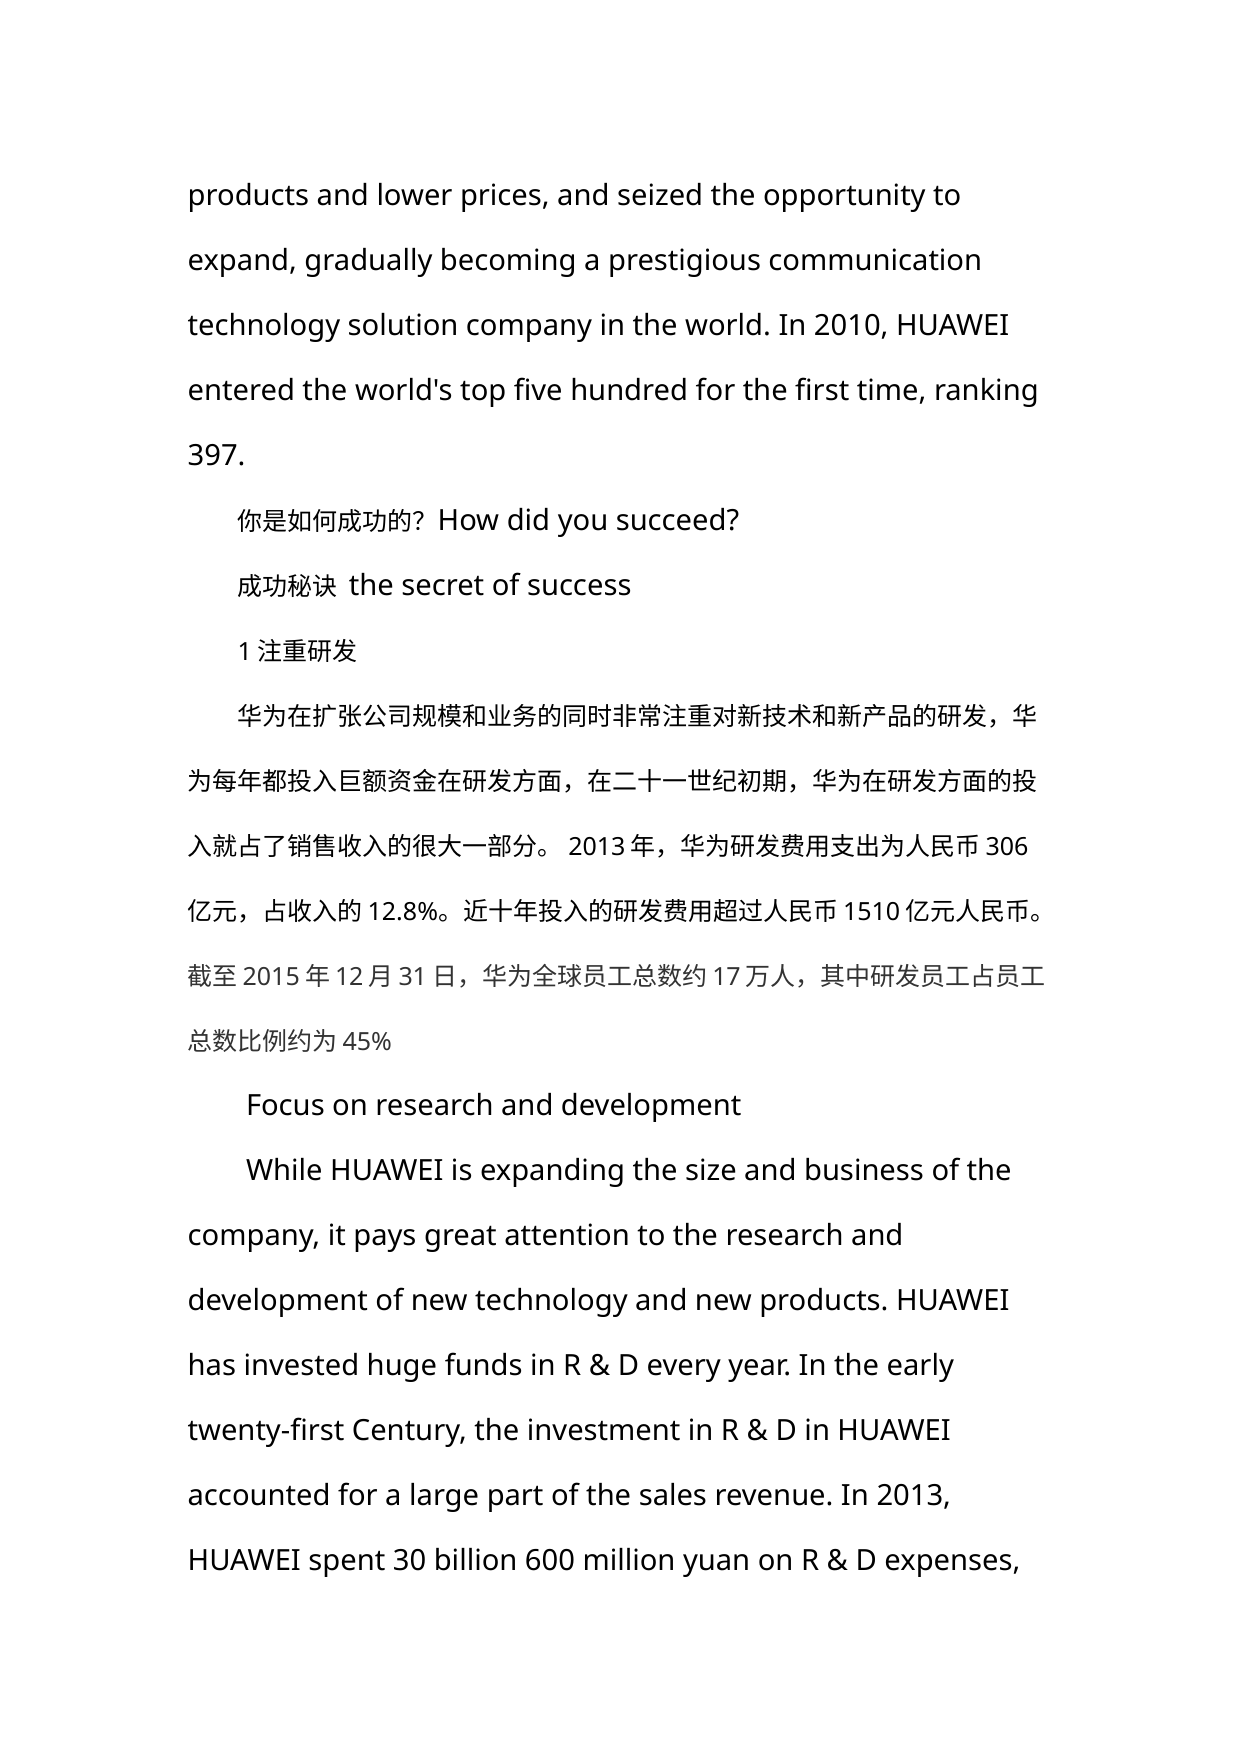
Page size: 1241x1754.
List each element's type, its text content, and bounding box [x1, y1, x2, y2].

text 成功秘诀 the secret of success [187, 552, 1053, 617]
text 你是如何成功的？How did you succeed? [187, 487, 1053, 552]
text Focus on research and development [187, 1072, 1053, 1137]
text 1注重研发 [187, 617, 1053, 682]
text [187, 162, 1053, 487]
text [187, 1137, 1053, 1592]
text 华为在扩张公司规模和业务的同时非常注重对新技术和新产品的研发，华为每年都投入巨额资金在研发方面，在二十一世纪初期，华为在研发方面的投入就占了销售收入的很大一部分。 2013年，华为研发费用支出为人民币306亿元，占收入的12.8%。近十年投入的研发费用超过人民币1510亿元人民币。截至2015年12月31日，华为全球员工总数约17万人，其中研发员工占员工总数比例约为45% [187, 682, 1053, 1072]
